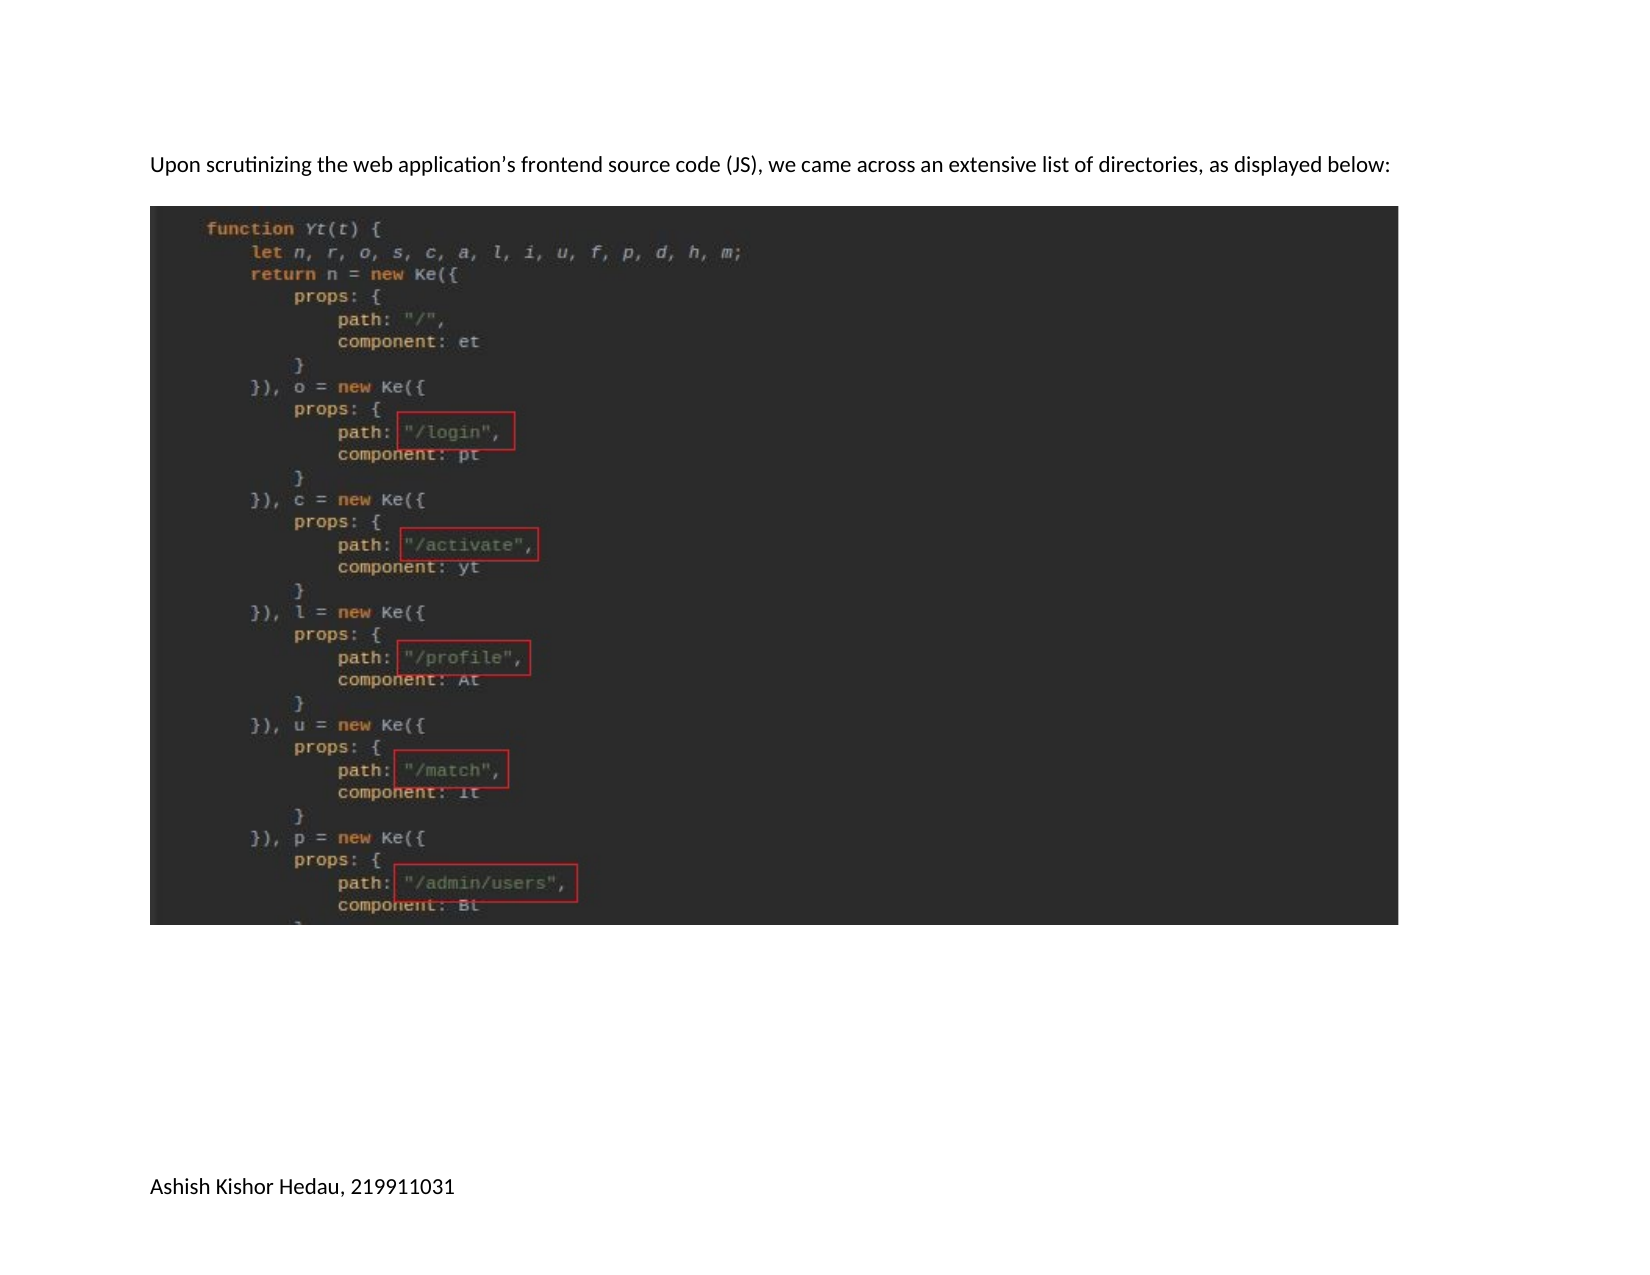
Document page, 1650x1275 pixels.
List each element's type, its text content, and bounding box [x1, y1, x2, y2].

text Upon scrutinizing the web application’s frontend source code (JS), we came across an extensive list of directories, as displayed below: [150, 150, 1500, 178]
picture [150, 206, 1399, 925]
